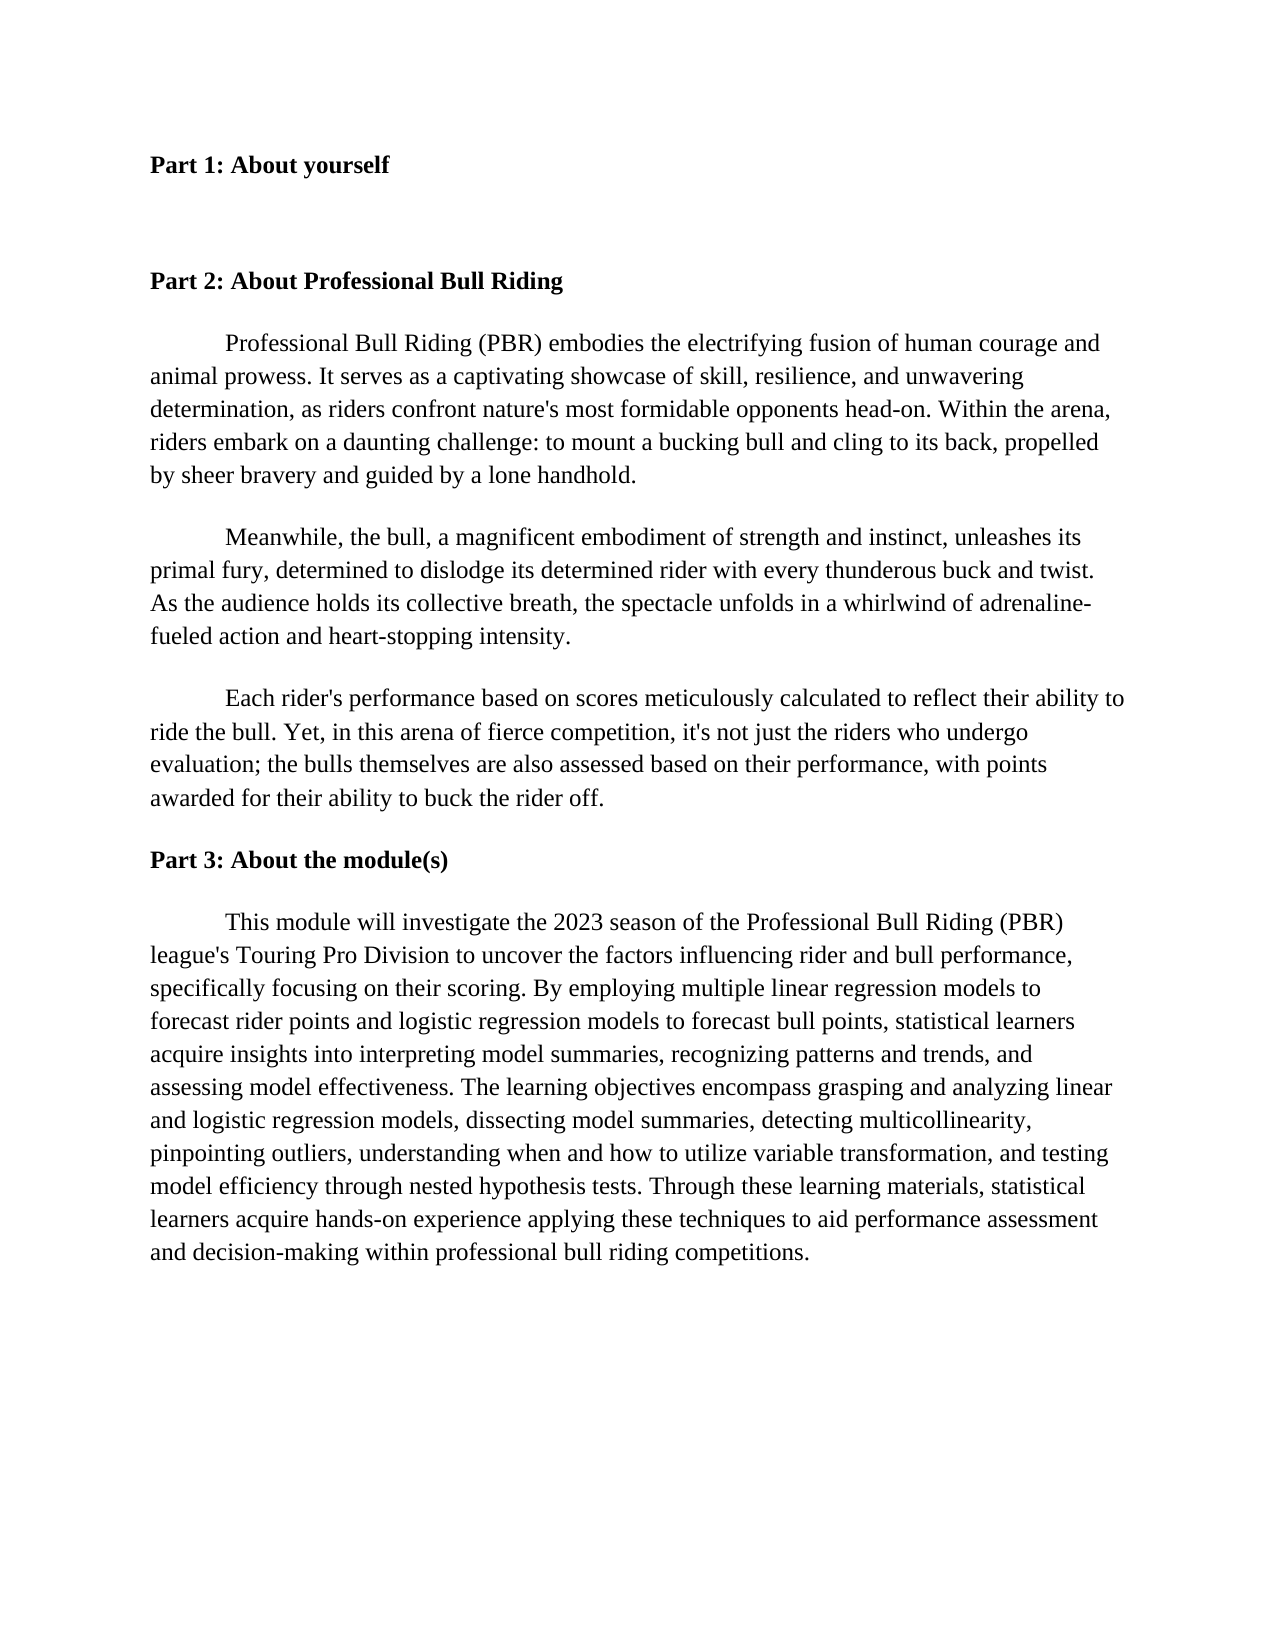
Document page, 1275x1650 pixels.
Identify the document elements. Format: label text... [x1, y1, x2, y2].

text Each rider's performance based on scores meticulously calculated to reflect their ability to ride the bull. Yet, in this arena of fierce competition, it's not just the riders who undergo evaluation; the bulls themselves are also assessed based on their performance, with points awarded for their ability to buck the rider off. [150, 683, 1125, 811]
text Part 3: About the module(s) [150, 845, 1125, 873]
text Meanwhile, the bull, a magnificent embodiment of strength and instinct, unleashes its primal fury, determined to dislodge its determined rider with every thunderous buck and twist. As the audience holds its collective breath, the spectacle unfolds in a whirlwind of adrenaline-fueled action and heart-stopping intensity. [150, 522, 1125, 650]
text Part 2: About Professional Bull Riding [150, 266, 1125, 294]
text Part 1: About yourself [150, 150, 1125, 179]
text Professional Bull Riding (PBR) embodies the electrifying fusion of human courage and animal prowess. It serves as a captivating showcase of skill, resilience, and unwavering determination, as riders confront nature's most formidable opponents head-on. Within the arena, riders embark on a daunting challenge: to mount a bucking bull and cling to its back, propelled by sheer bravery and guided by a lone handhold. [150, 328, 1125, 489]
text This module will investigate the 2023 season of the Professional Bull Riding (PBR) league's Touring Pro Division to uncover the factors influencing rider and bull performance, specifically focusing on their scoring. By employing multiple linear regression models to forecast rider points and logistic regression models to forecast bull points, statistical learners acquire insights into interpreting model summaries, recognizing patterns and trends, and assessing model effectiveness. The learning objectives encompass grasping and analyzing linear and logistic regression models, dissecting model summaries, detecting multicollinearity, pinpointing outliers, understanding when and how to utilize variable transformation, and testing model efficiency through nested hypothesis tests. Through these learning materials, statistical learners acquire hands-on experience applying these techniques to aid performance assessment and decision-making within professional bull riding competitions. [150, 907, 1125, 1266]
